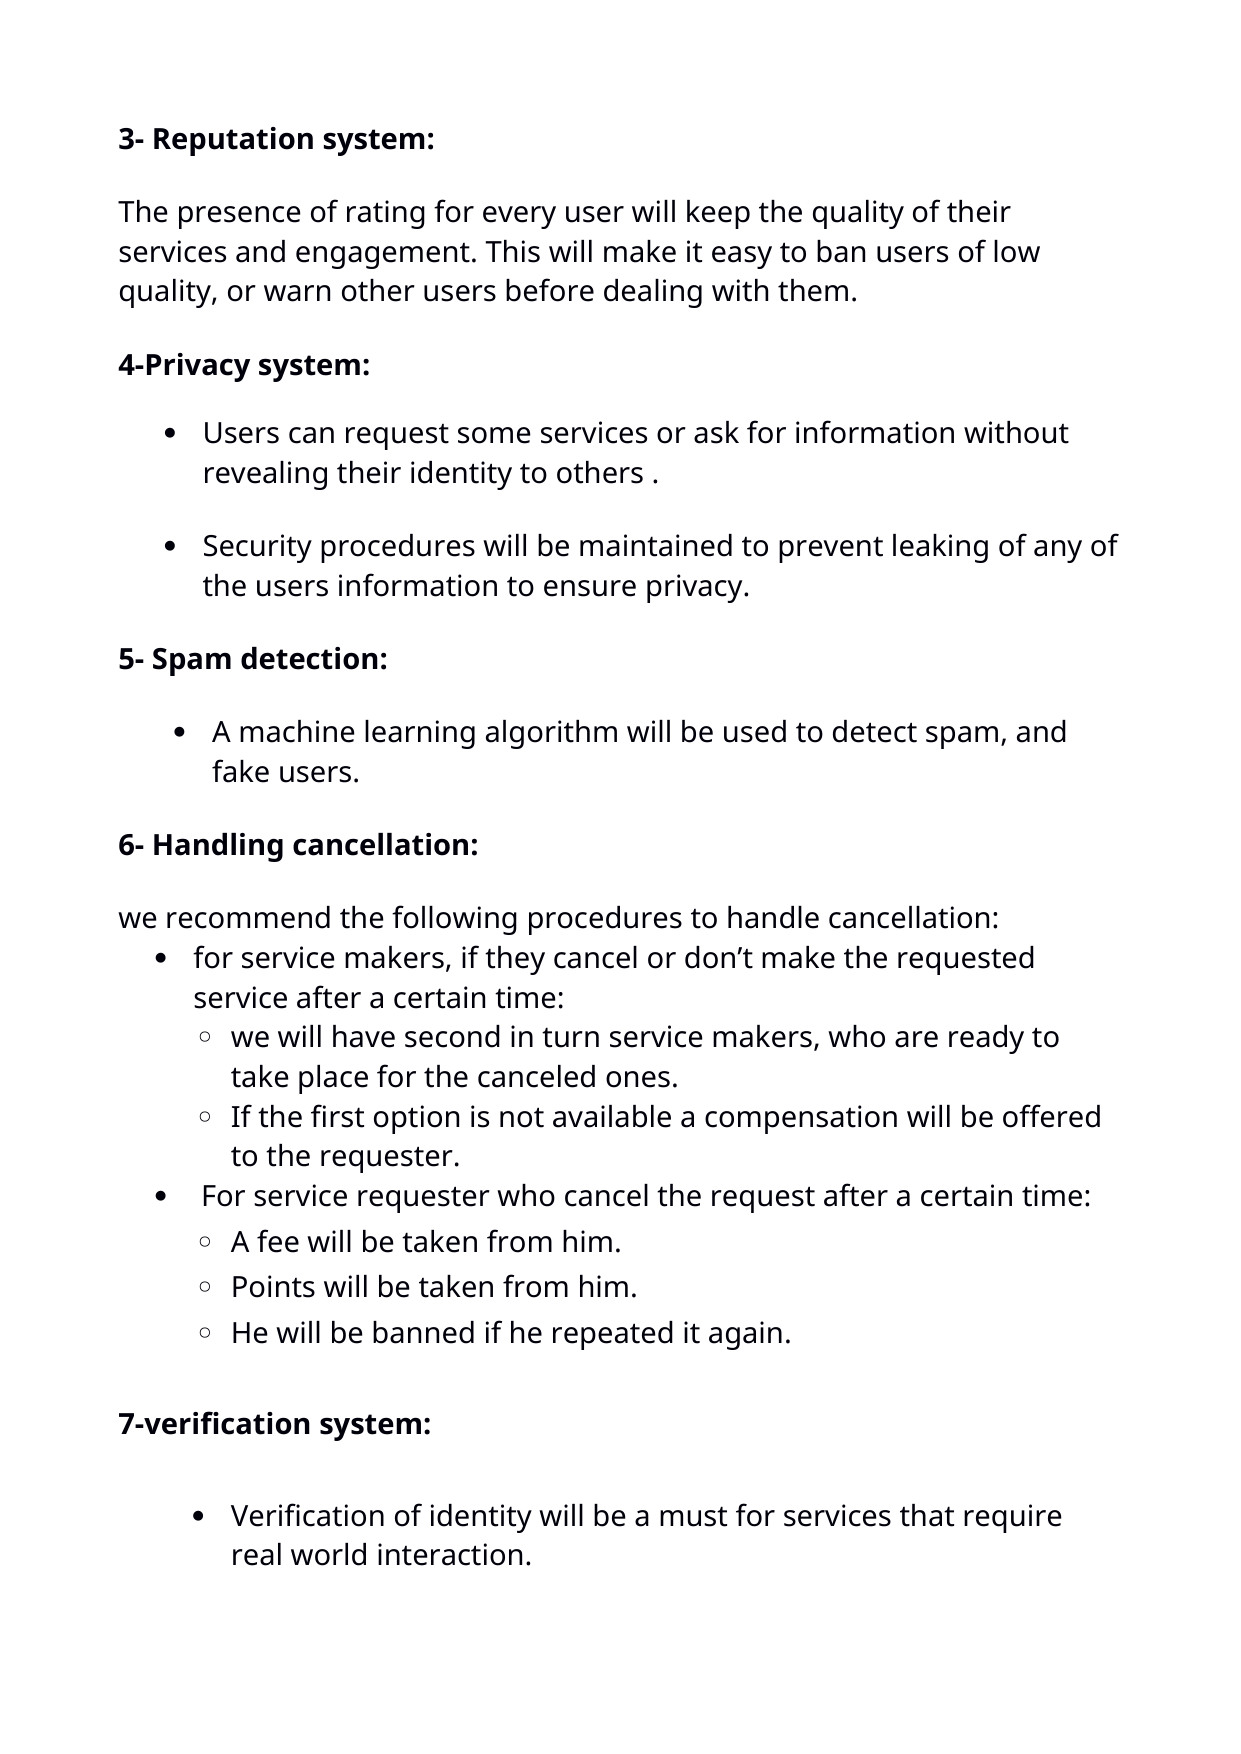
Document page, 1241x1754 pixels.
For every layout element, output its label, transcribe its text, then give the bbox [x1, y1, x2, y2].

list A machine learning algorithm will be used to detect spam, and fake users. [174, 711, 1122, 791]
list He will be banned if he repeated it again. [193, 1312, 1122, 1352]
list we will have second in turn service makers, who are ready to take place for the canceled ones. [193, 1017, 1122, 1096]
list Users can request some services or ask for information without revealing their identity to others . [165, 412, 1122, 492]
list for service makers, if they cancel or don’t make the requested service after a certain time: [156, 937, 1122, 1017]
text 3- Reputation system: [118, 118, 1122, 158]
text we recommend the following procedures to handle cancellation: [118, 898, 1122, 937]
list Points will be taken from him. [193, 1267, 1122, 1306]
text 4-Privacy system: [118, 344, 1122, 384]
list If the first option is not available a compensation will be offered to the requester. [193, 1096, 1122, 1175]
list A fee will be taken from him. [193, 1221, 1122, 1261]
list Verification of identity will be a must for services that require real world interaction. [193, 1495, 1122, 1574]
text 6- Handling cancellation: [118, 824, 1122, 864]
list For service requester who cancel the request after a certain time: [156, 1175, 1122, 1215]
text 7-verification system: [118, 1403, 1122, 1443]
list Security procedures will be maintained to prevent leaking of any of the users information to ensure privacy. [165, 525, 1122, 605]
text The presence of rating for every user will keep the quality of their services and engagement. This will make it easy to ban users of low quality, or warn other users before dealing with them. [118, 191, 1122, 310]
text 5- Spam detection: [118, 638, 1122, 678]
